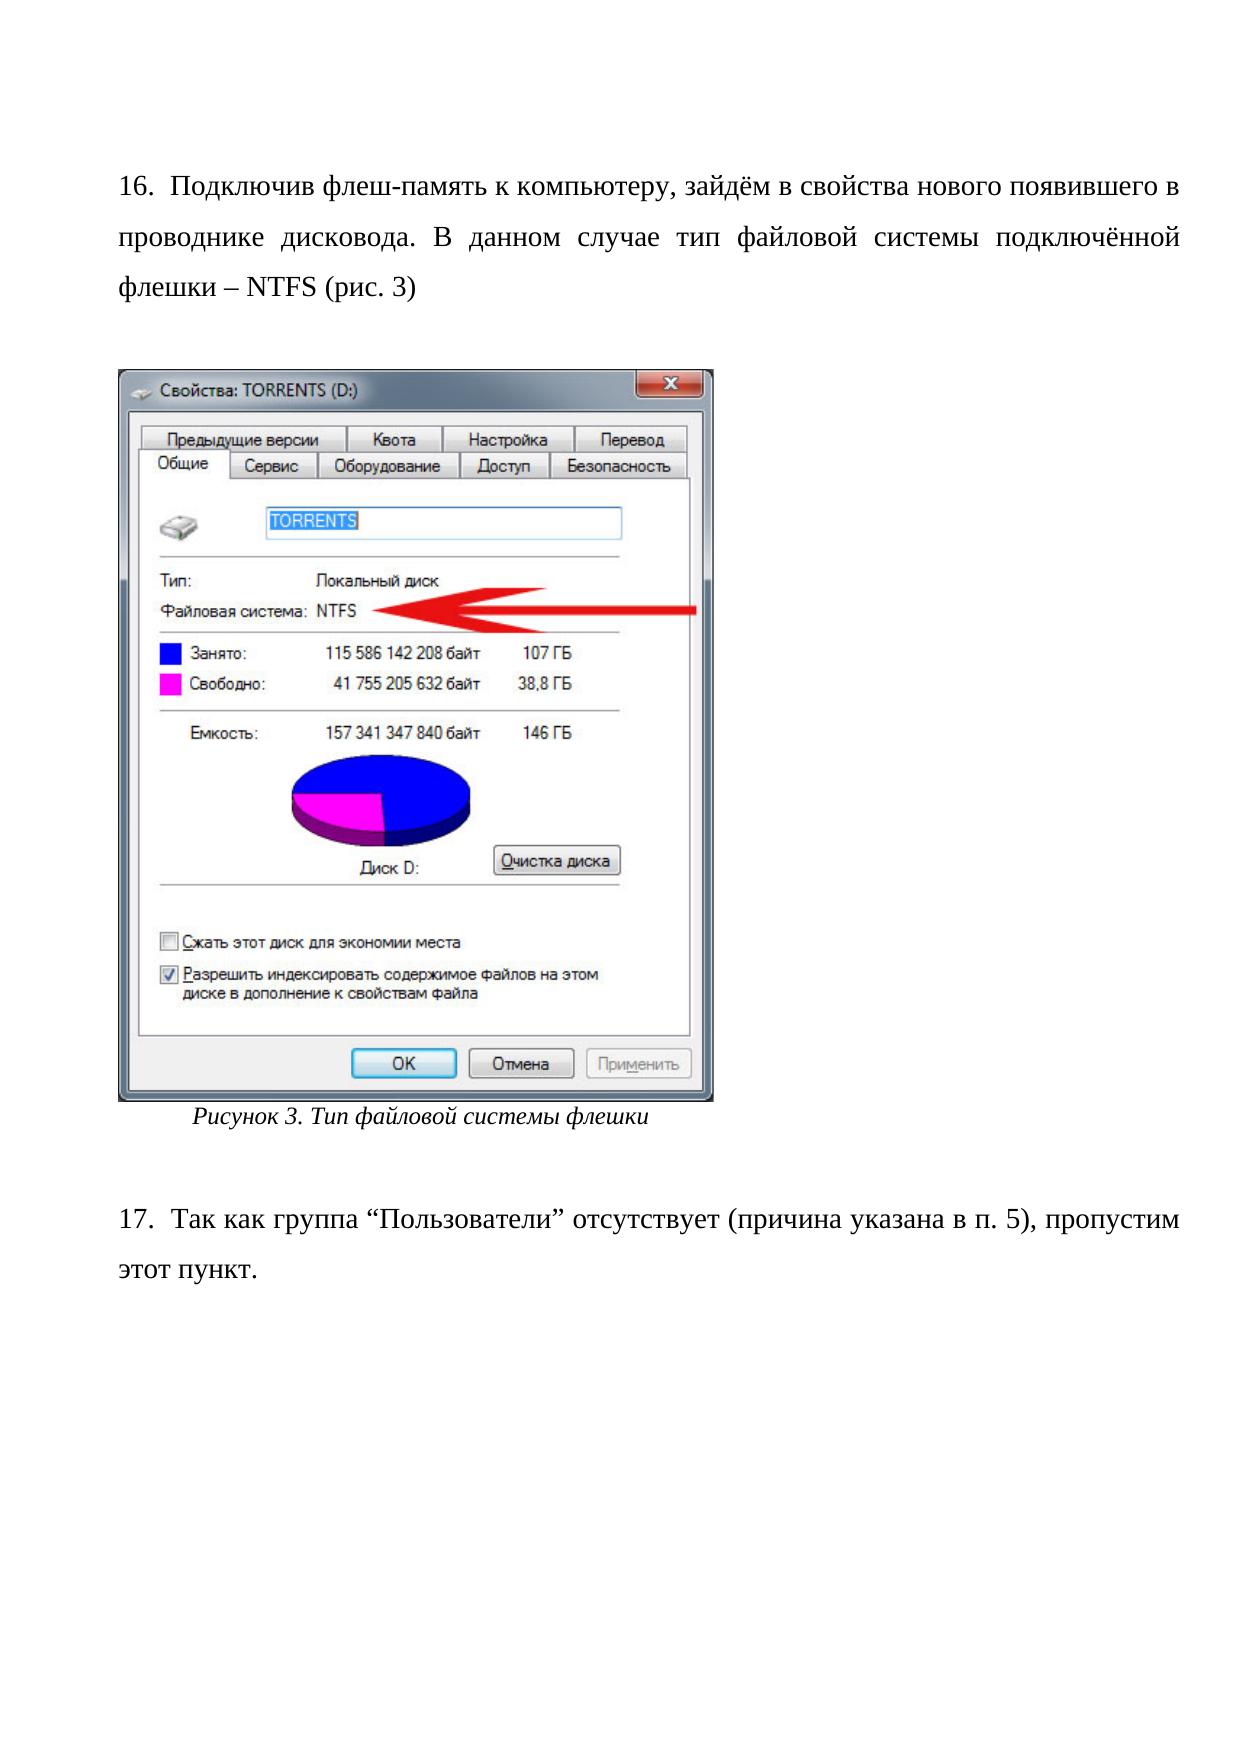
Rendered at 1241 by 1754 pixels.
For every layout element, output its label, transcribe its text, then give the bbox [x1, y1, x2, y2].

text 17. Так как группа “Пользователи” отсутствует (причина указана в п. 5), пропустим этот пункт. [118, 1201, 1181, 1285]
text 16. Подключив флеш-память к компьютеру, зайдём в свойства нового появившего в проводнике дисковода. В данном случае тип файловой системы подключённой флешки – NTFS (рис. 3) [118, 168, 1181, 303]
picture [118, 369, 714, 1102]
text Рисунок 3. Тип файловой системы флешки [118, 1101, 1181, 1130]
